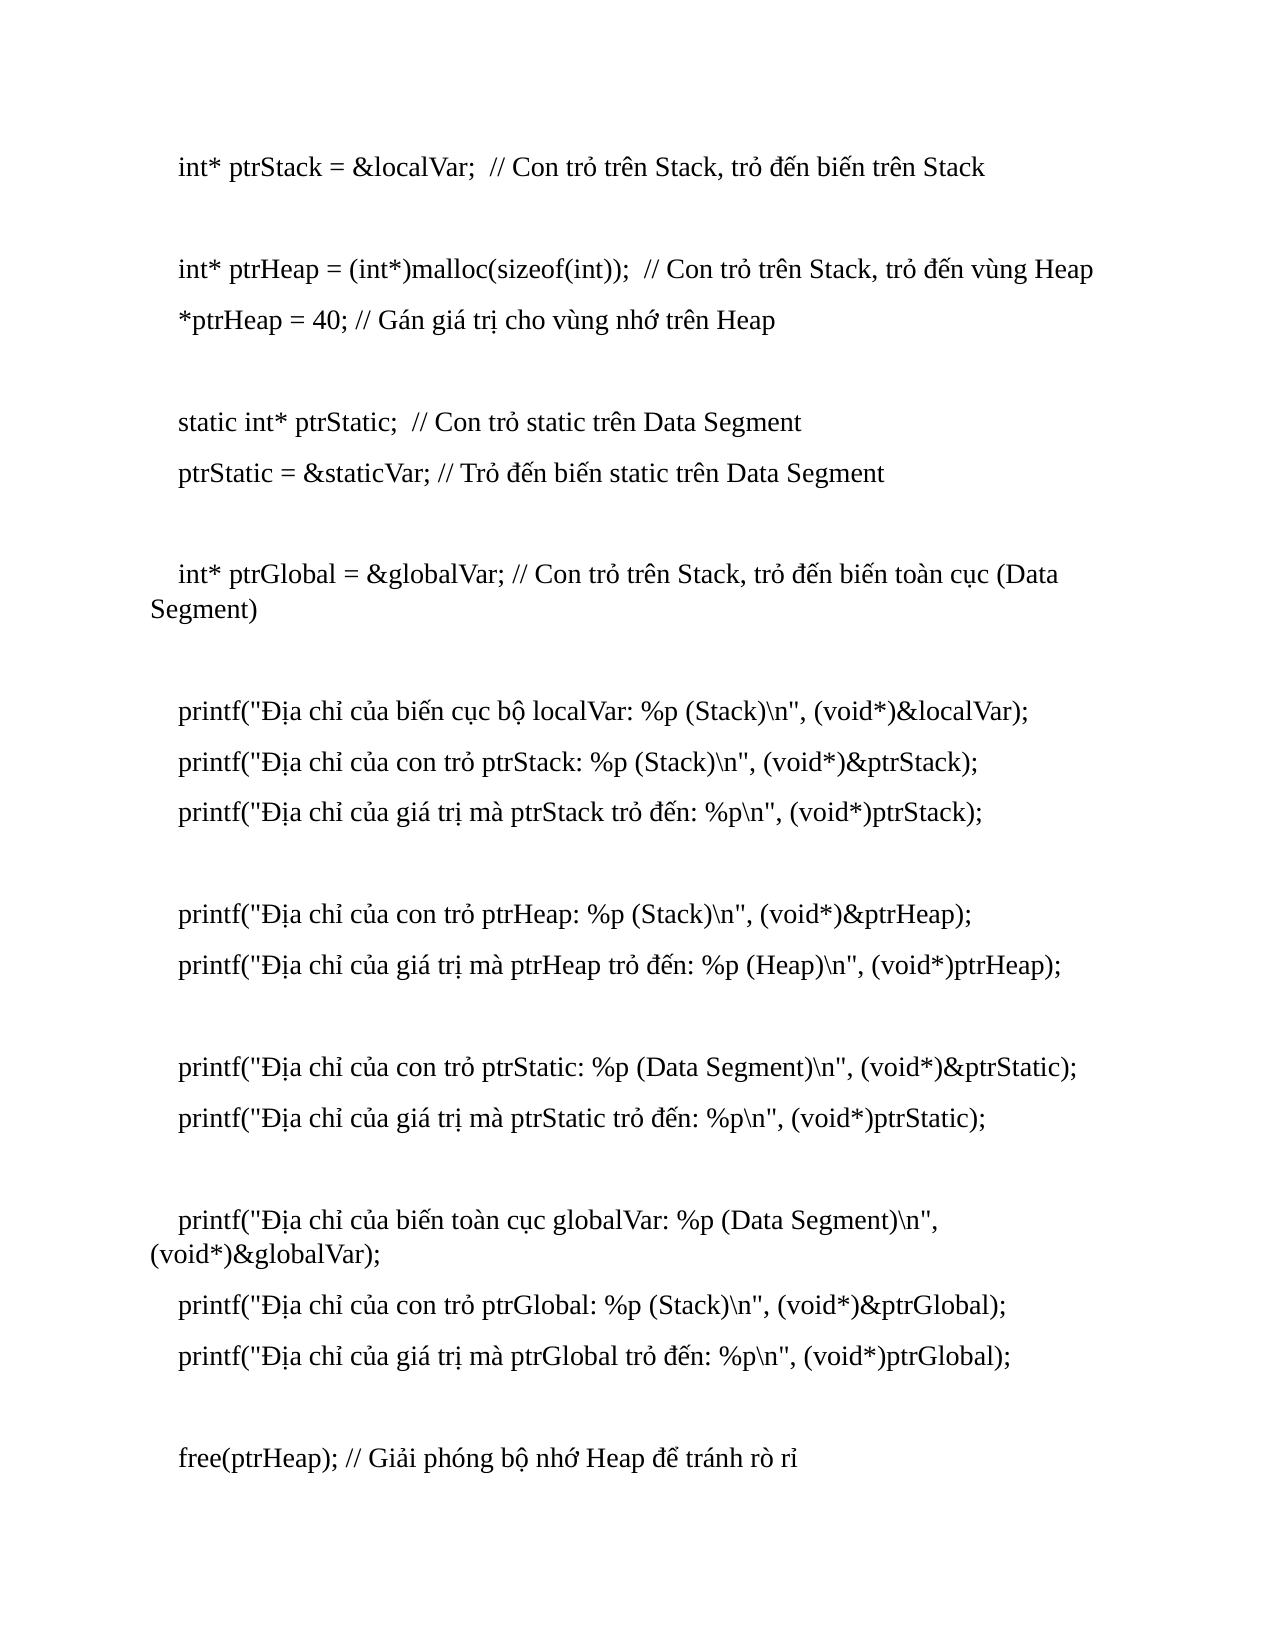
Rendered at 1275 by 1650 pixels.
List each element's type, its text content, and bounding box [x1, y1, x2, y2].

text printf("Địa chỉ của giá trị mà ptrHeap trỏ đến: %p (Heap)\n", (void*)ptrHeap); [150, 948, 1125, 981]
text printf("Địa chỉ của biến toàn cục globalVar: %p (Data Segment)\n", (void*)&globalVar); [150, 1203, 1125, 1270]
text printf("Địa chỉ của con trỏ ptrStatic: %p (Data Segment)\n", (void*)&ptrStatic); [150, 1050, 1125, 1083]
text printf("Địa chỉ của giá trị mà ptrGlobal trỏ đến: %p\n", (void*)ptrGlobal); [150, 1339, 1125, 1372]
text int* ptrGlobal = &globalVar; // Con trỏ trên Stack, trỏ đến biến toàn cục (Data Segment) [150, 557, 1125, 624]
text ptrStatic = &staticVar; // Trỏ đến biến static trên Data Segment [150, 456, 1125, 488]
text int* ptrHeap = (int*)malloc(sizeof(int)); // Con trỏ trên Stack, trỏ đến vùng Heap [150, 252, 1125, 284]
text *ptrHeap = 40; // Gán giá trị cho vùng nhớ trên Heap [150, 303, 1125, 335]
text printf("Địa chỉ của biến cục bộ localVar: %p (Stack)\n", (void*)&localVar); [150, 694, 1125, 726]
text int* ptrStack = &localVar; // Con trỏ trên Stack, trỏ đến biến trên Stack [150, 150, 1125, 182]
text printf("Địa chỉ của con trỏ ptrHeap: %p (Stack)\n", (void*)&ptrHeap); [150, 897, 1125, 930]
text printf("Địa chỉ của giá trị mà ptrStatic trỏ đến: %p\n", (void*)ptrStatic); [150, 1101, 1125, 1133]
text static int* ptrStatic; // Con trỏ static trên Data Segment [150, 405, 1125, 437]
text printf("Địa chỉ của con trỏ ptrGlobal: %p (Stack)\n", (void*)&ptrGlobal); [150, 1288, 1125, 1321]
text printf("Địa chỉ của con trỏ ptrStack: %p (Stack)\n", (void*)&ptrStack); [150, 744, 1125, 777]
text printf("Địa chỉ của giá trị mà ptrStack trỏ đến: %p\n", (void*)ptrStack); [150, 796, 1125, 828]
text free(ptrHeap); // Giải phóng bộ nhớ Heap để tránh rò rỉ [150, 1441, 1125, 1473]
